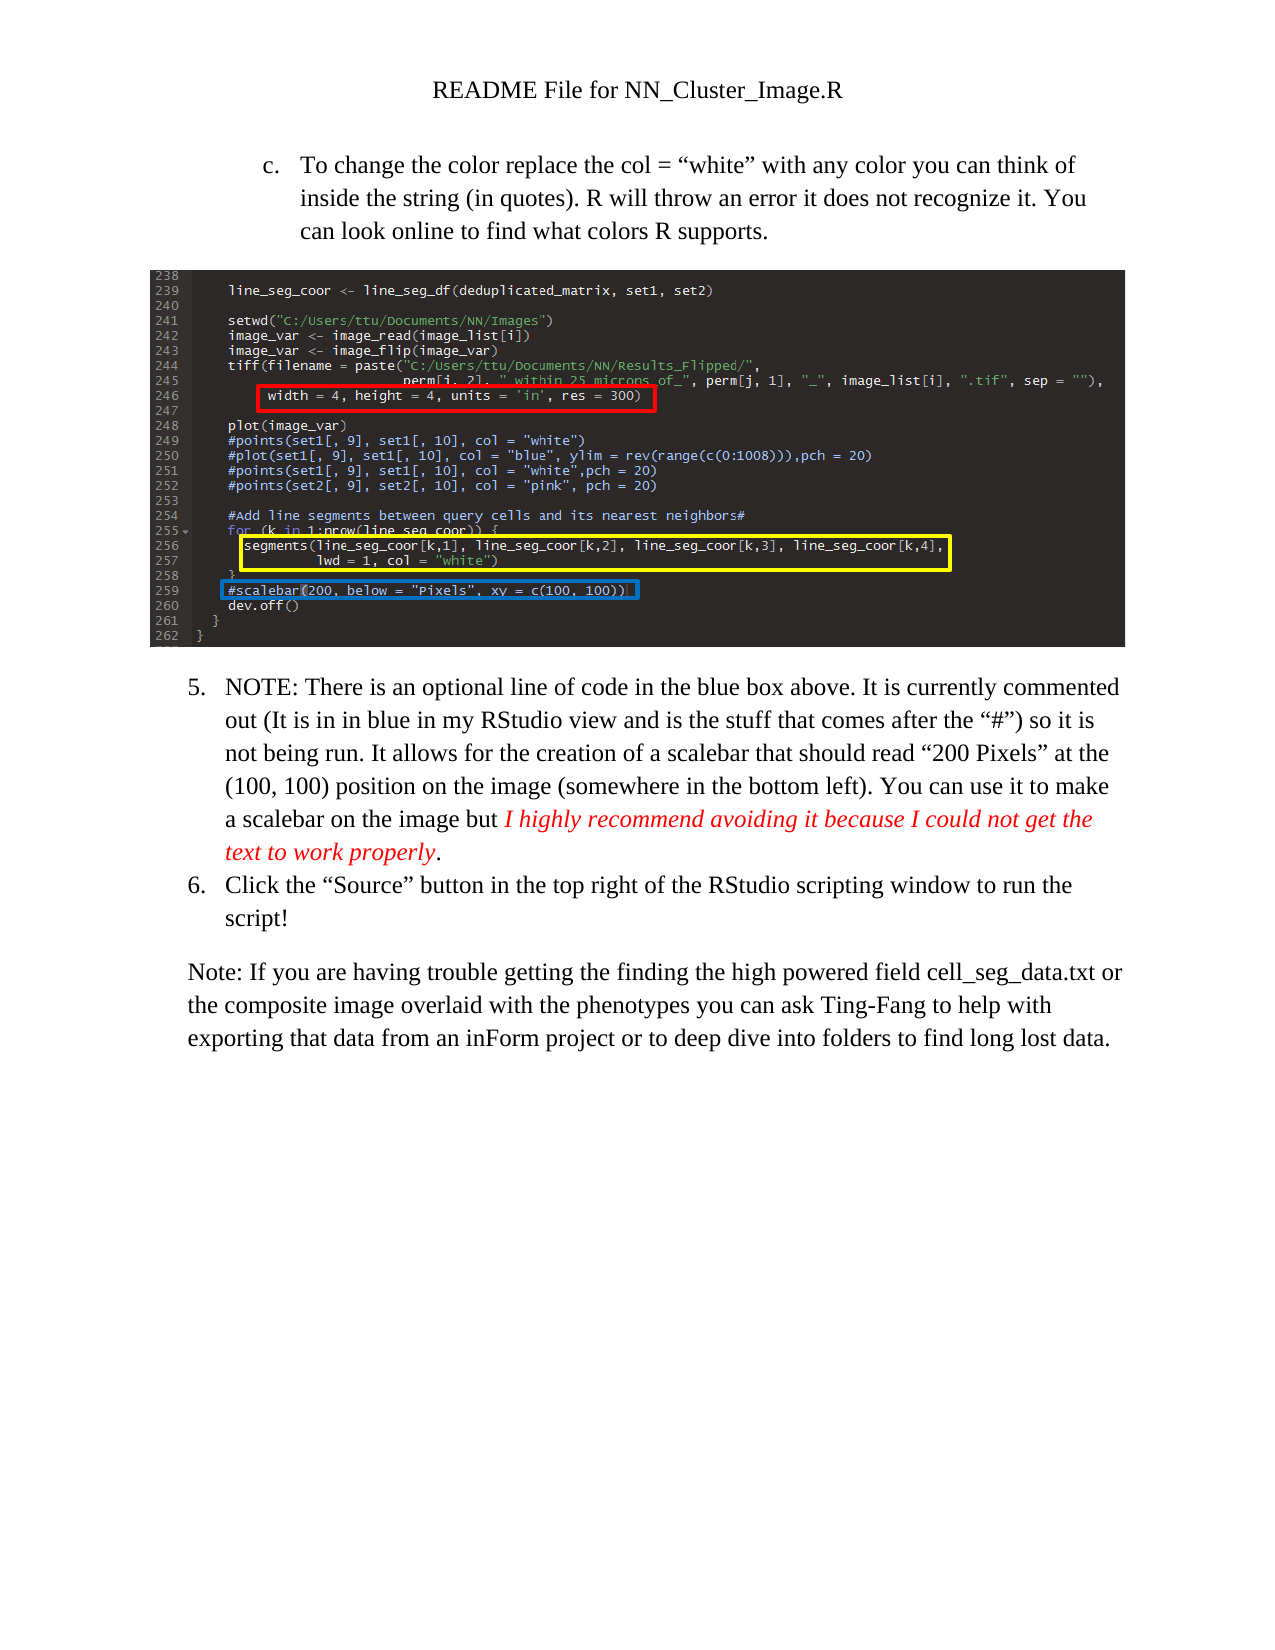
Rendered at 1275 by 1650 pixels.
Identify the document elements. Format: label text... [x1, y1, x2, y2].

list Click the “Source” button in the top right of the RStudio scripting window to run the script! [187, 870, 1125, 932]
picture [150, 270, 1125, 647]
list To change the color replace the col = “white” with any color you can think of inside the string (in quotes). R will throw an error it does not recognize it. You can look online to find what colors R supports. [262, 150, 1125, 245]
text Note: If you are having trouble getting the finding the high powered field cell_seg_data.txt or the composite image overlaid with the phenotypes you can ask Ting-Fang to help with exporting that data from an inForm project or to deep dive into folders to find long lost data. [187, 957, 1125, 1051]
list NOTE: There is an optional line of code in the blue box above. It is currently commented out (It is in in blue in my RStudio view and is the stuff that comes after the “#”) so it is not being run. It allows for the creation of a scalebar that should read “200 Pixels” at the (100, 100) position on the image (somewhere in the bottom left). You can use it to make a scalebar on the image but I highly recommend avoiding it because I could not get the text to work properly. [187, 672, 1125, 866]
